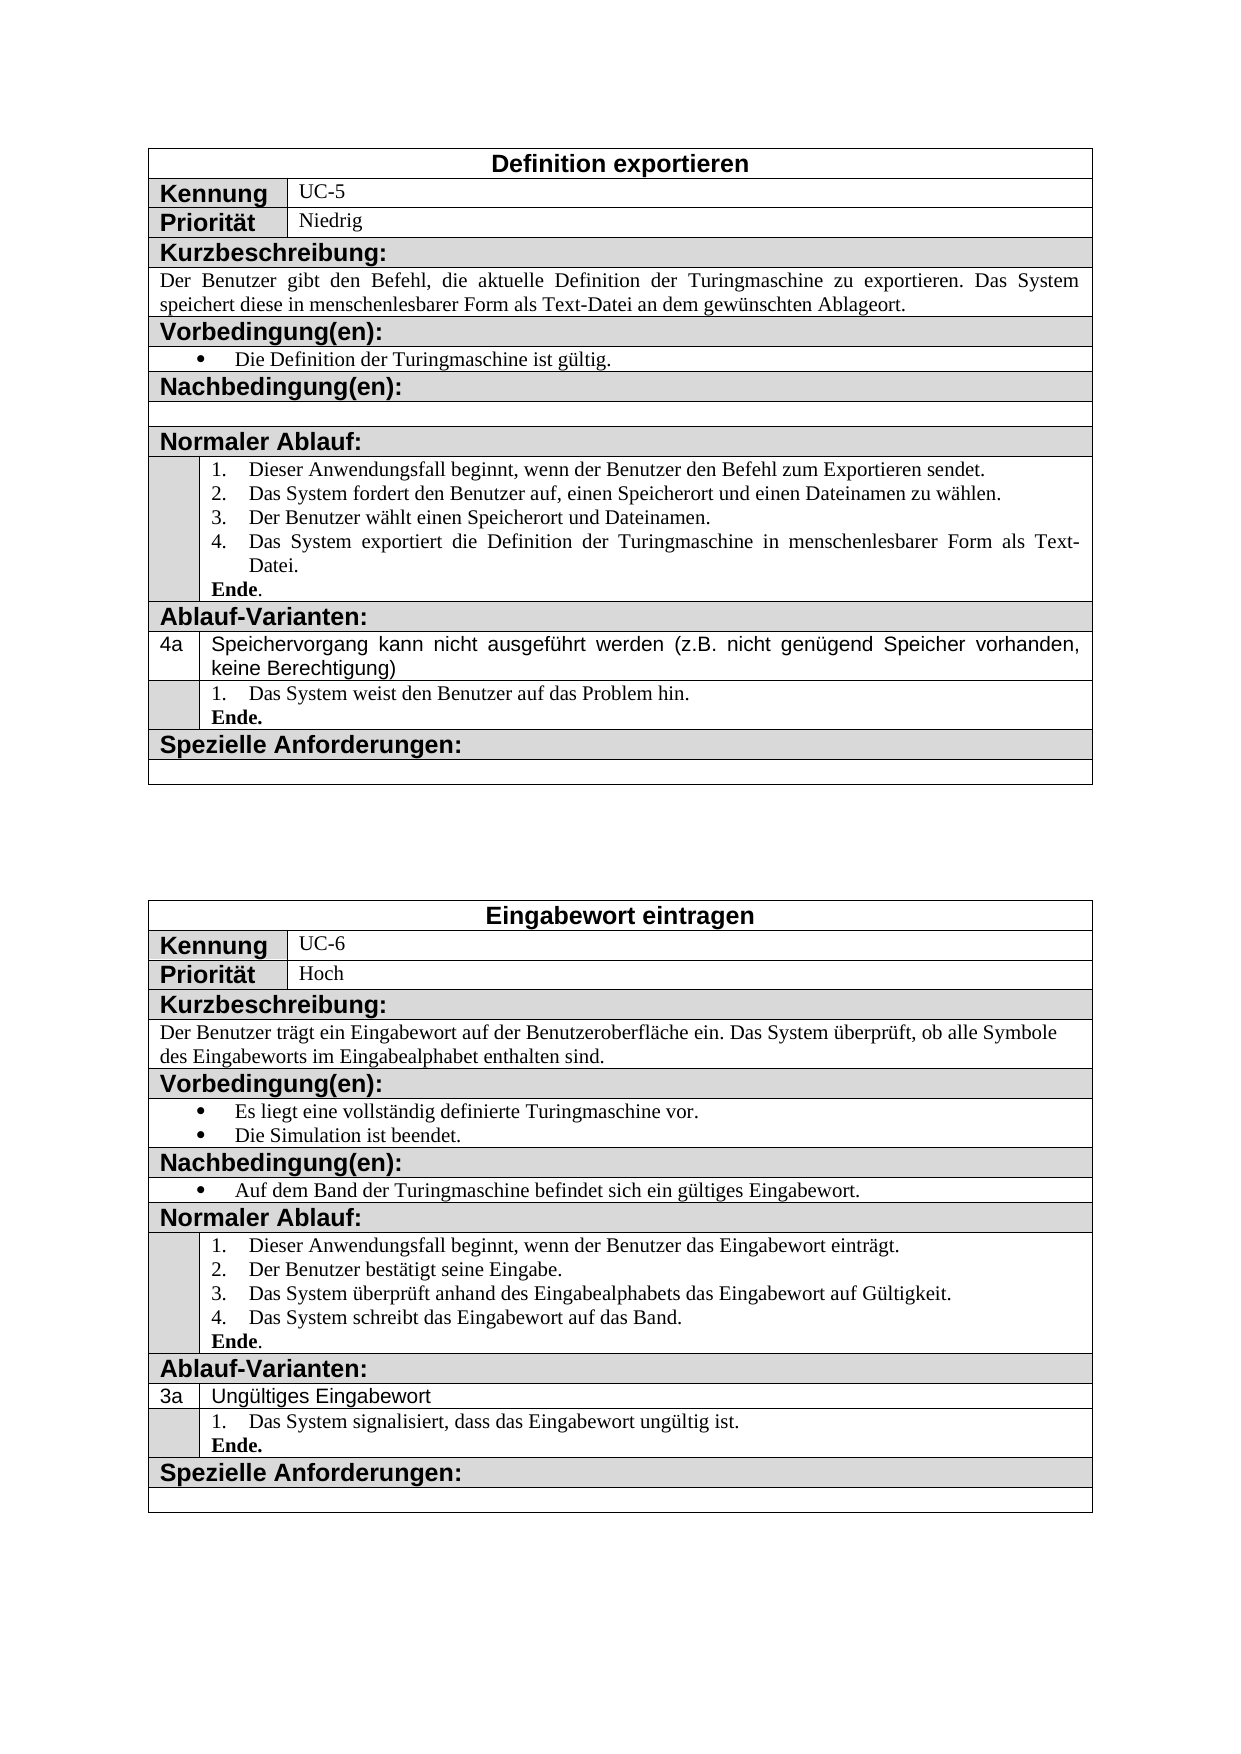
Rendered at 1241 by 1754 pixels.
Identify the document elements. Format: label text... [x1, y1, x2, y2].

table_cell Spezielle Anforderungen: [149, 730, 1092, 759]
table_cell [149, 1488, 1092, 1512]
table_cell Das System signalisiert, dass das Eingabewort ungültig ist. Ende. [200, 1409, 1092, 1457]
table_cell [149, 1409, 199, 1457]
table_cell Normaler Ablauf: [149, 427, 1092, 456]
table_cell UC-6 [288, 931, 1092, 959]
table_cell Kurzbeschreibung: [149, 238, 1092, 267]
table_cell [149, 681, 199, 729]
table_cell Das System weist den Benutzer auf das Problem hin. Ende. [200, 681, 1092, 729]
table_cell Vorbedingung(en): [149, 1069, 1092, 1098]
table_cell [149, 760, 1092, 784]
table_cell Niedrig [288, 208, 1092, 237]
table_cell [149, 402, 1092, 426]
table_cell Normaler Ablauf: [149, 1203, 1092, 1232]
table_cell Nachbedingung(en): [149, 372, 1092, 401]
table_cell Kennung [149, 931, 287, 959]
table_cell [149, 457, 199, 601]
table_header Eingabewort eintragen [149, 901, 1092, 930]
table_cell Dieser Anwendungsfall beginnt, wenn der Benutzer den Befehl zum Exportieren sendet. Das System fordert den Benutzer auf, einen Speicherort und einen Dateinamen zu wählen. Der Benutzer wählt einen Speicherort und Dateinamen. Das System exportiert die Definition der Turingmaschine in menschenlesbarer Form als Text-Datei. Ende. [200, 457, 1092, 601]
table_cell [149, 1233, 199, 1353]
table_cell Vorbedingung(en): [149, 317, 1092, 346]
table_cell Priorität [149, 961, 287, 989]
table_cell Es liegt eine vollständig definierte Turingmaschine vor. Die Simulation ist beendet. [149, 1099, 1092, 1147]
table_cell Auf dem Band der Turingmaschine befindet sich ein gültiges Eingabewort. [149, 1178, 1092, 1202]
table_cell Kurzbeschreibung: [149, 990, 1092, 1019]
table_cell Ablauf-Varianten: [149, 602, 1092, 631]
table_cell Dieser Anwendungsfall beginnt, wenn der Benutzer das Eingabewort einträgt. Der Benutzer bestätigt seine Eingabe. Das System überprüft anhand des Eingabealphabets das Eingabewort auf Gültigkeit. Das System schreibt das Eingabewort auf das Band. Ende. [200, 1233, 1092, 1353]
table_header Definition exportieren [149, 149, 1092, 177]
table_cell Nachbedingung(en): [149, 1148, 1092, 1177]
table_cell UC-5 [288, 179, 1092, 207]
table_cell Kennung [149, 179, 287, 207]
table_cell Der Benutzer trägt ein Eingabewort auf der Benutzeroberfläche ein. Das System überprüft, ob alle Symbole des Eingabeworts im Eingabealphabet enthalten sind. [149, 1020, 1092, 1068]
table_cell Priorität [149, 208, 287, 237]
table_cell Ungültiges Eingabewort [200, 1384, 1092, 1408]
table_cell Speichervorgang kann nicht ausgeführt werden (z.B. nicht genügend Speicher vorhanden, keine Berechtigung) [200, 632, 1092, 680]
table_cell Ablauf-Varianten: [149, 1354, 1092, 1383]
table_cell 4a [149, 632, 199, 680]
table_cell Der Benutzer gibt den Befehl, die aktuelle Definition der Turingmaschine zu exportieren. Das System speichert diese in menschenlesbarer Form als Text-Datei an dem gewünschten Ablageort. [149, 268, 1092, 316]
table_cell Spezielle Anforderungen: [149, 1458, 1092, 1487]
table_cell Hoch [288, 961, 1092, 989]
table_cell 3a [149, 1384, 199, 1408]
table_cell Die Definition der Turingmaschine ist gültig. [149, 347, 1092, 371]
